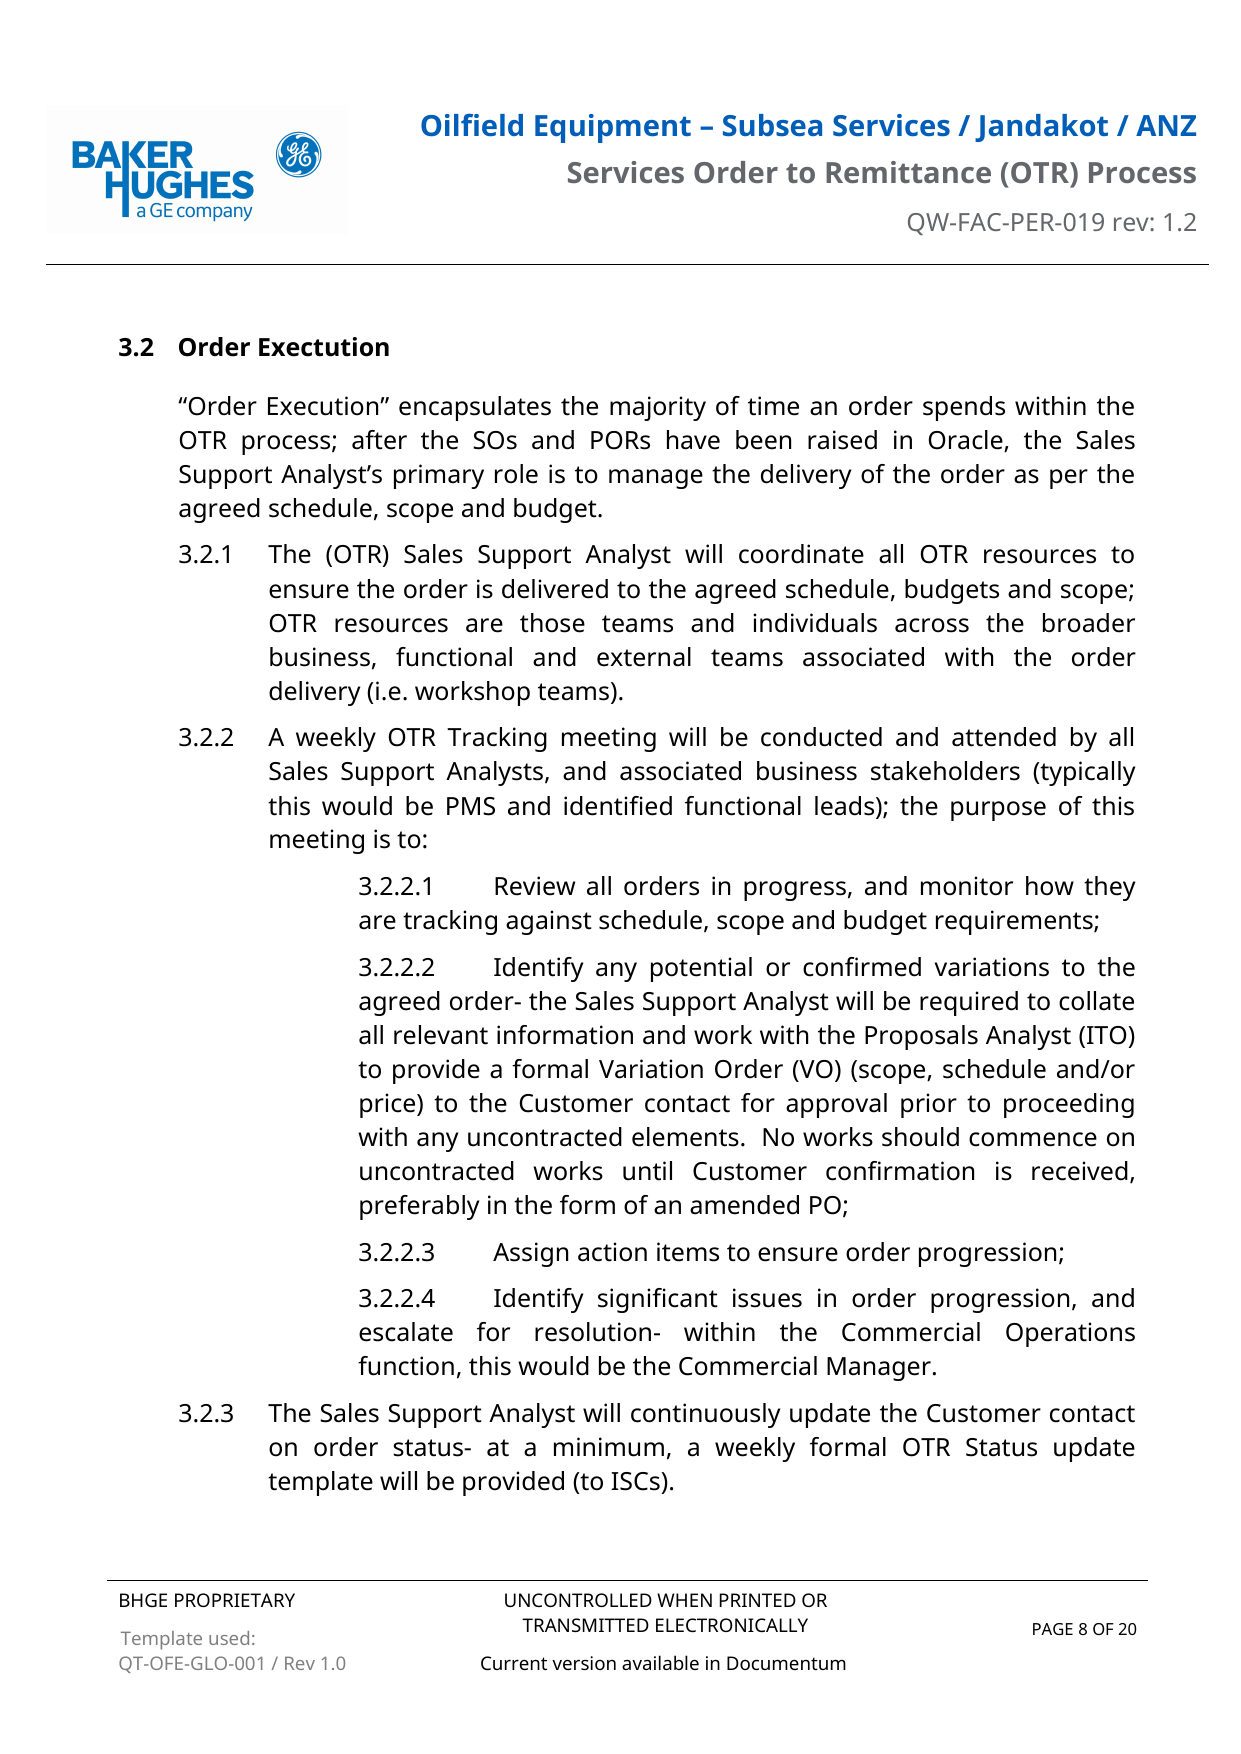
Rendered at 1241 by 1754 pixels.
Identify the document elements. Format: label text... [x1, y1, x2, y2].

subtitle Review all orders in progress, and monitor how they are tracking against schedule, scope and budget requirements; [358, 869, 1137, 937]
subtitle “Order Execution” encapsulates the majority of time an order spends within the OTR process; after the SOs and PORs have been raised in Oracle, the Sales Support Analyst’s primary role is to manage the delivery of the order as per the agreed schedule, scope and budget. [178, 388, 1137, 525]
subtitle Order Exectution [118, 329, 1137, 363]
picture [46, 105, 348, 234]
subtitle A weekly OTR Tracking meeting will be conducted and attended by all Sales Support Analysts, and associated business stakeholders (typically this would be PMS and identified functional leads); the purpose of this meeting is to: [178, 720, 1137, 856]
subtitle The (OTR) Sales Support Analyst will coordinate all OTR resources to ensure the order is delivered to the agreed schedule, budgets and scope; OTR resources are those teams and individuals across the broader business, functional and external teams associated with the order delivery (i.e. workshop teams). [178, 537, 1137, 707]
subtitle Identify significant issues in order progression, and escalate for resolution- within the Commercial Operations function, this would be the Commercial Manager. [358, 1281, 1137, 1383]
subtitle Identify any potential or confirmed variations to the agreed order- the Sales Support Analyst will be required to collate all relevant information and work with the Proposals Analyst (ITO) to provide a formal Variation Order (VO) (scope, schedule and/or price) to the Customer contact for approval prior to proceeding with any uncontracted elements. No works should commence on uncontracted works until Customer confirmation is received, preferably in the form of an amended PO; [358, 949, 1137, 1222]
subtitle Assign action items to ensure order progression; [358, 1234, 1137, 1268]
subtitle The Sales Support Analyst will continuously update the Customer contact on order status- at a minimum, a weekly formal OTR Status update template will be provided (to ISCs). [178, 1396, 1137, 1498]
